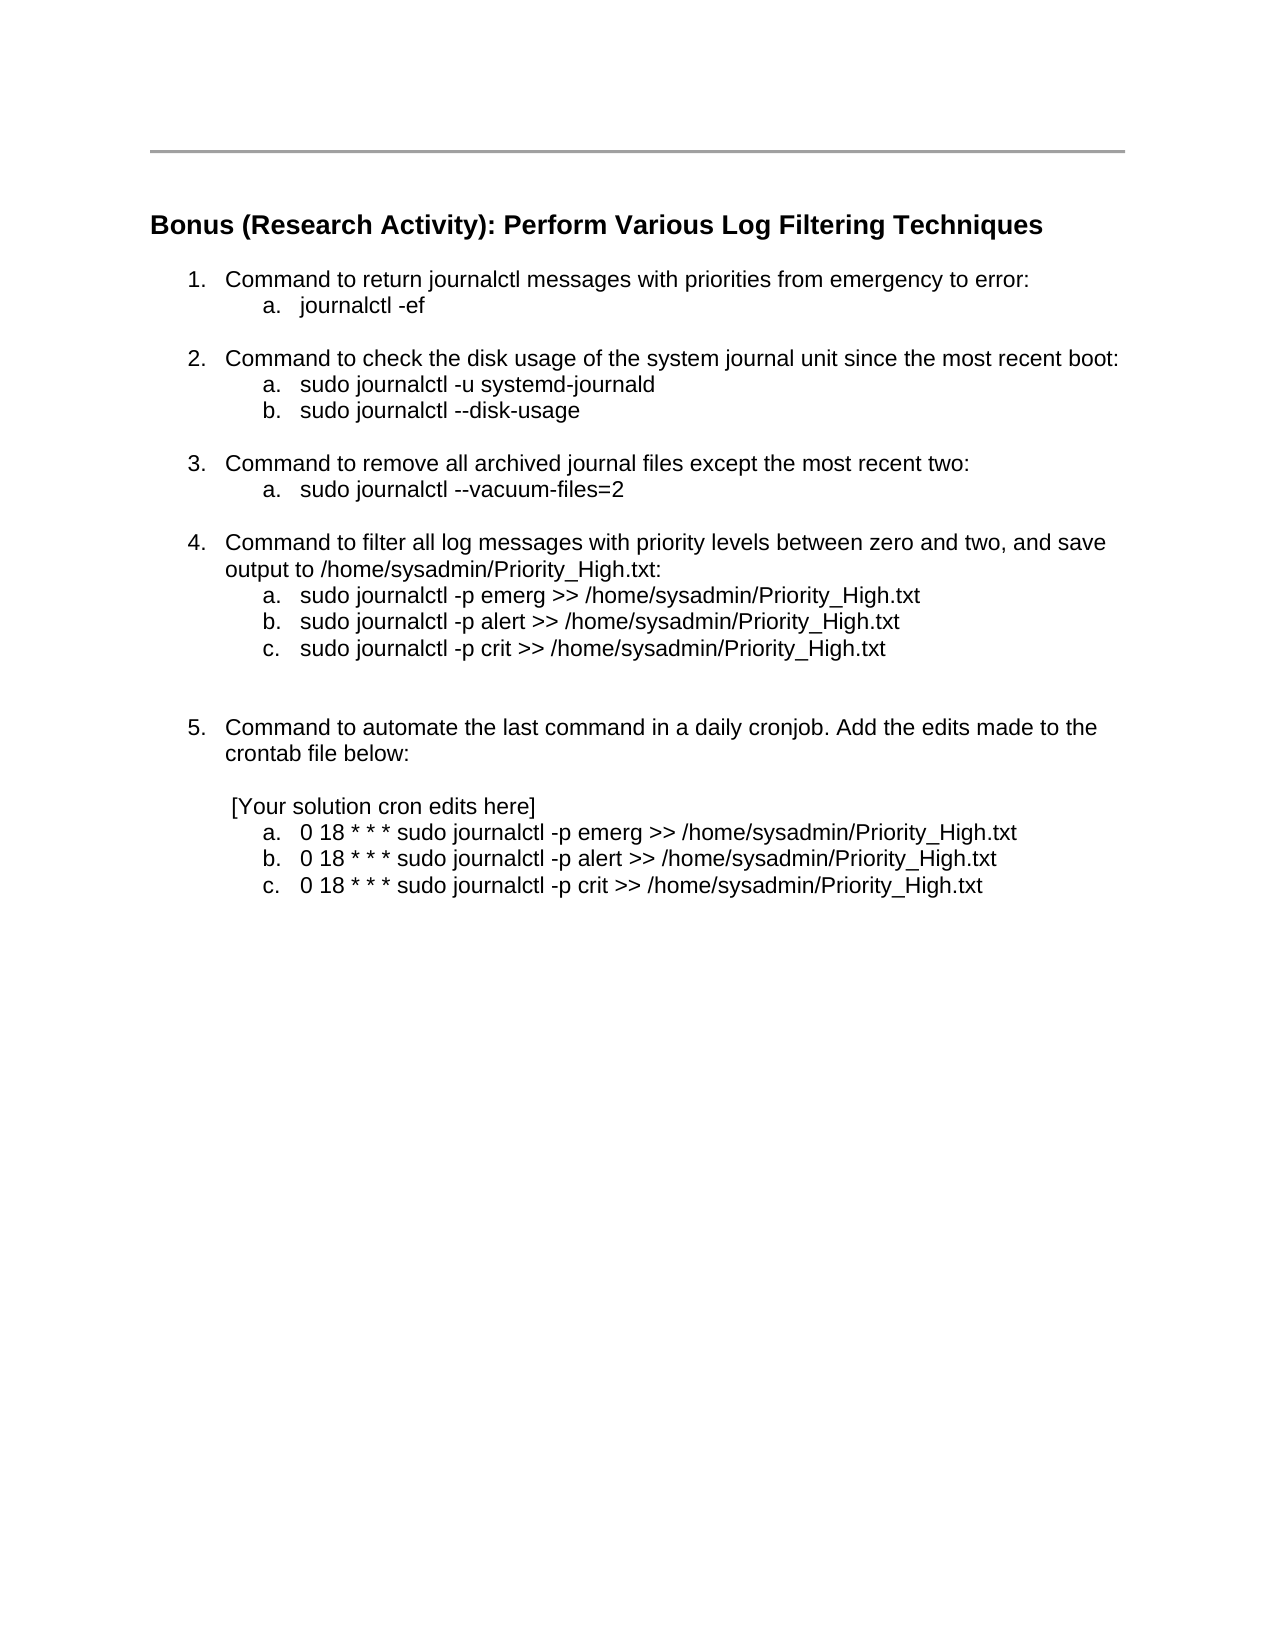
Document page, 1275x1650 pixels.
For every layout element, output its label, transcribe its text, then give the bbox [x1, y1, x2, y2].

list sudo journalctl --disk-usage [262, 397, 1125, 450]
list Command to filter all log messages with priority levels between zero and two, and save output to /home/sysadmin/Priority_High.txt: [187, 529, 1125, 582]
list journalctl -ef [262, 292, 1125, 345]
list Command to automate the last command in a daily cronjob. Add the edits made to the crontab file below: [Your solution cron edits here] [187, 714, 1125, 819]
list 0 18 * * * sudo journalctl -p crit >> /home/sysadmin/Priority_High.txt [262, 872, 1125, 924]
list Command to return journalctl messages with priorities from emergency to error: [187, 266, 1125, 292]
subtitle Bonus (Research Activity): Perform Various Log Filtering Techniques [150, 209, 1125, 241]
list sudo journalctl --vacuum-files=2 [262, 476, 1125, 529]
list sudo journalctl -u systemd-journald [262, 371, 1125, 397]
list sudo journalctl -p alert >> /home/sysadmin/Priority_High.txt [262, 608, 1125, 634]
list 0 18 * * * sudo journalctl -p emerg >> /home/sysadmin/Priority_High.txt [262, 819, 1125, 845]
list sudo journalctl -p emerg >> /home/sysadmin/Priority_High.txt [262, 582, 1125, 608]
list 0 18 * * * sudo journalctl -p alert >> /home/sysadmin/Priority_High.txt [262, 845, 1125, 872]
list Command to remove all archived journal files except the most recent two: [187, 450, 1125, 476]
list Command to check the disk usage of the system journal unit since the most recent boot: [187, 345, 1125, 371]
list sudo journalctl -p crit >> /home/sysadmin/Priority_High.txt [262, 634, 1125, 714]
